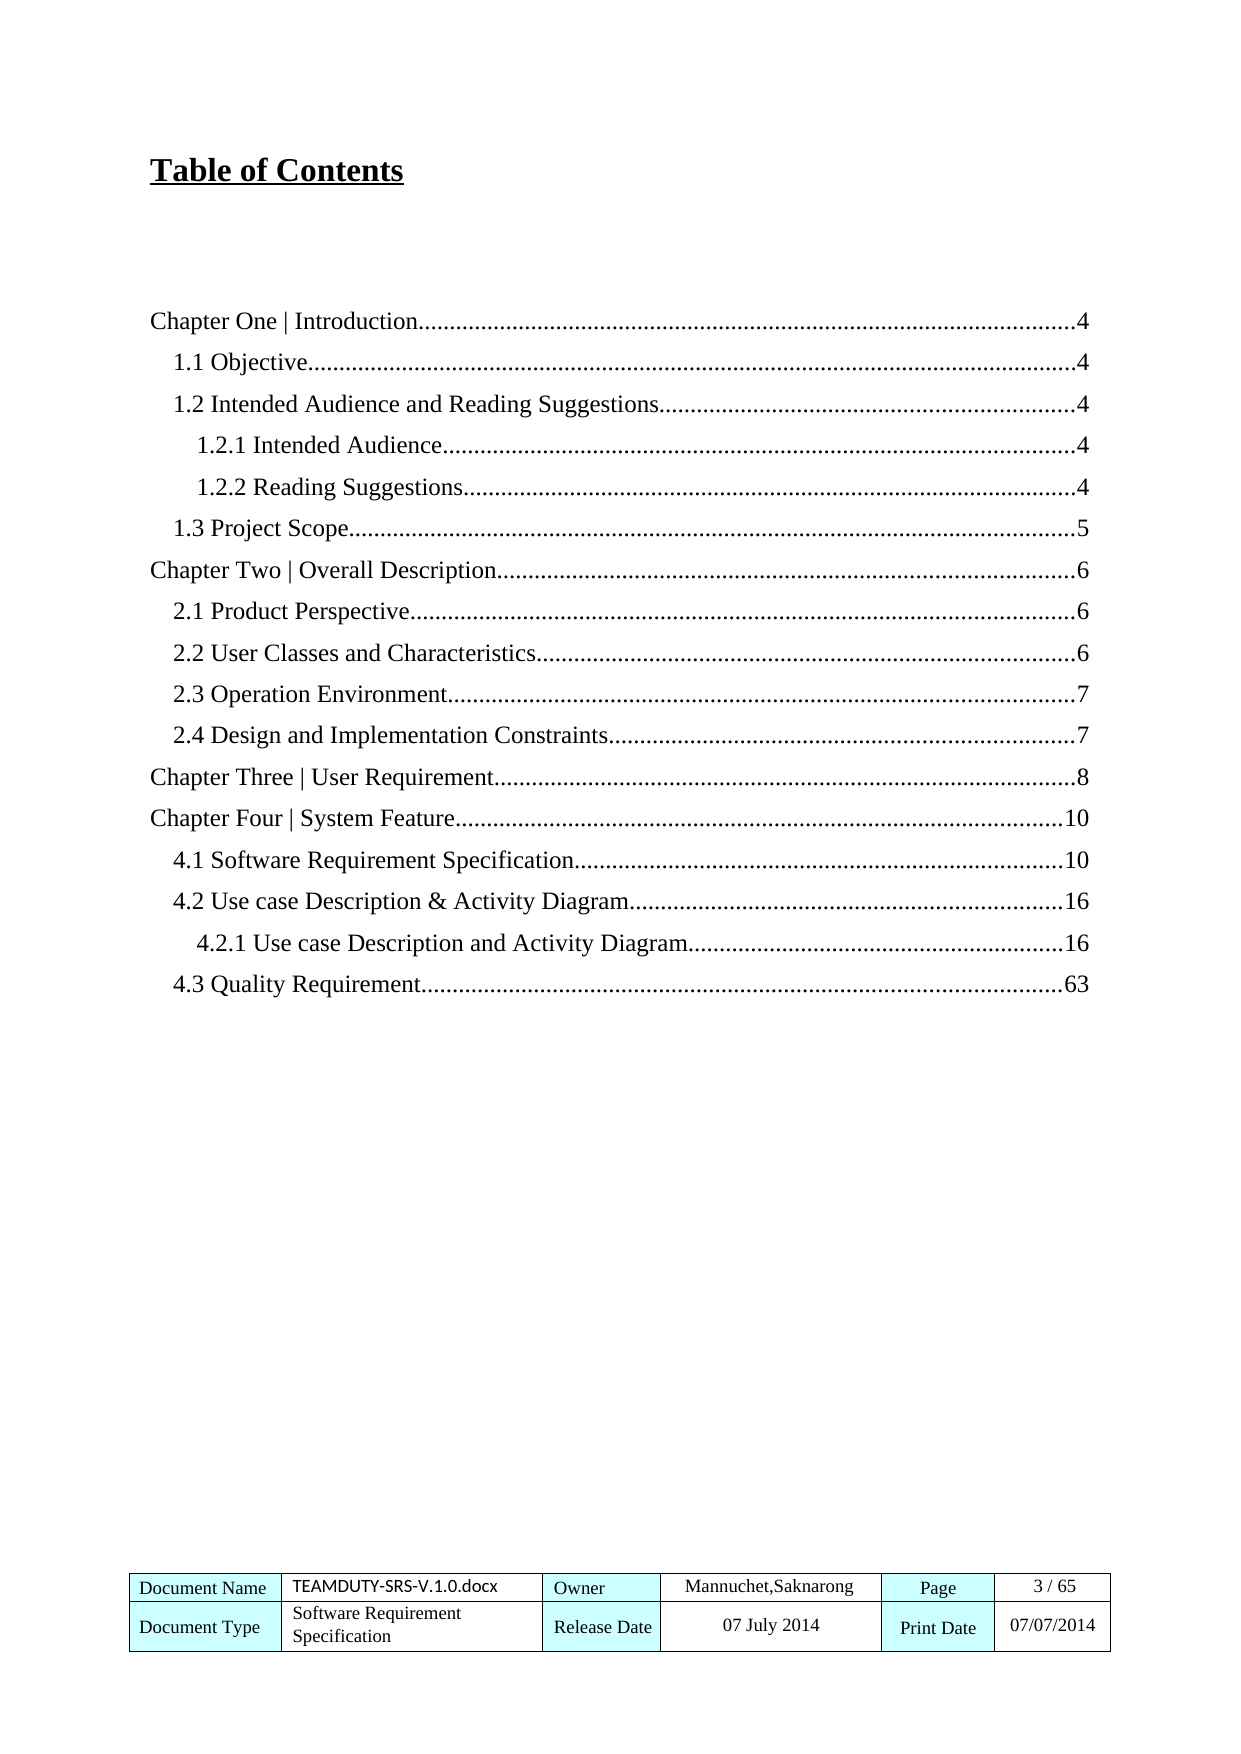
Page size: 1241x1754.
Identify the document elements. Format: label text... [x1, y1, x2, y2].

text Table of Contents [150, 150, 1090, 188]
